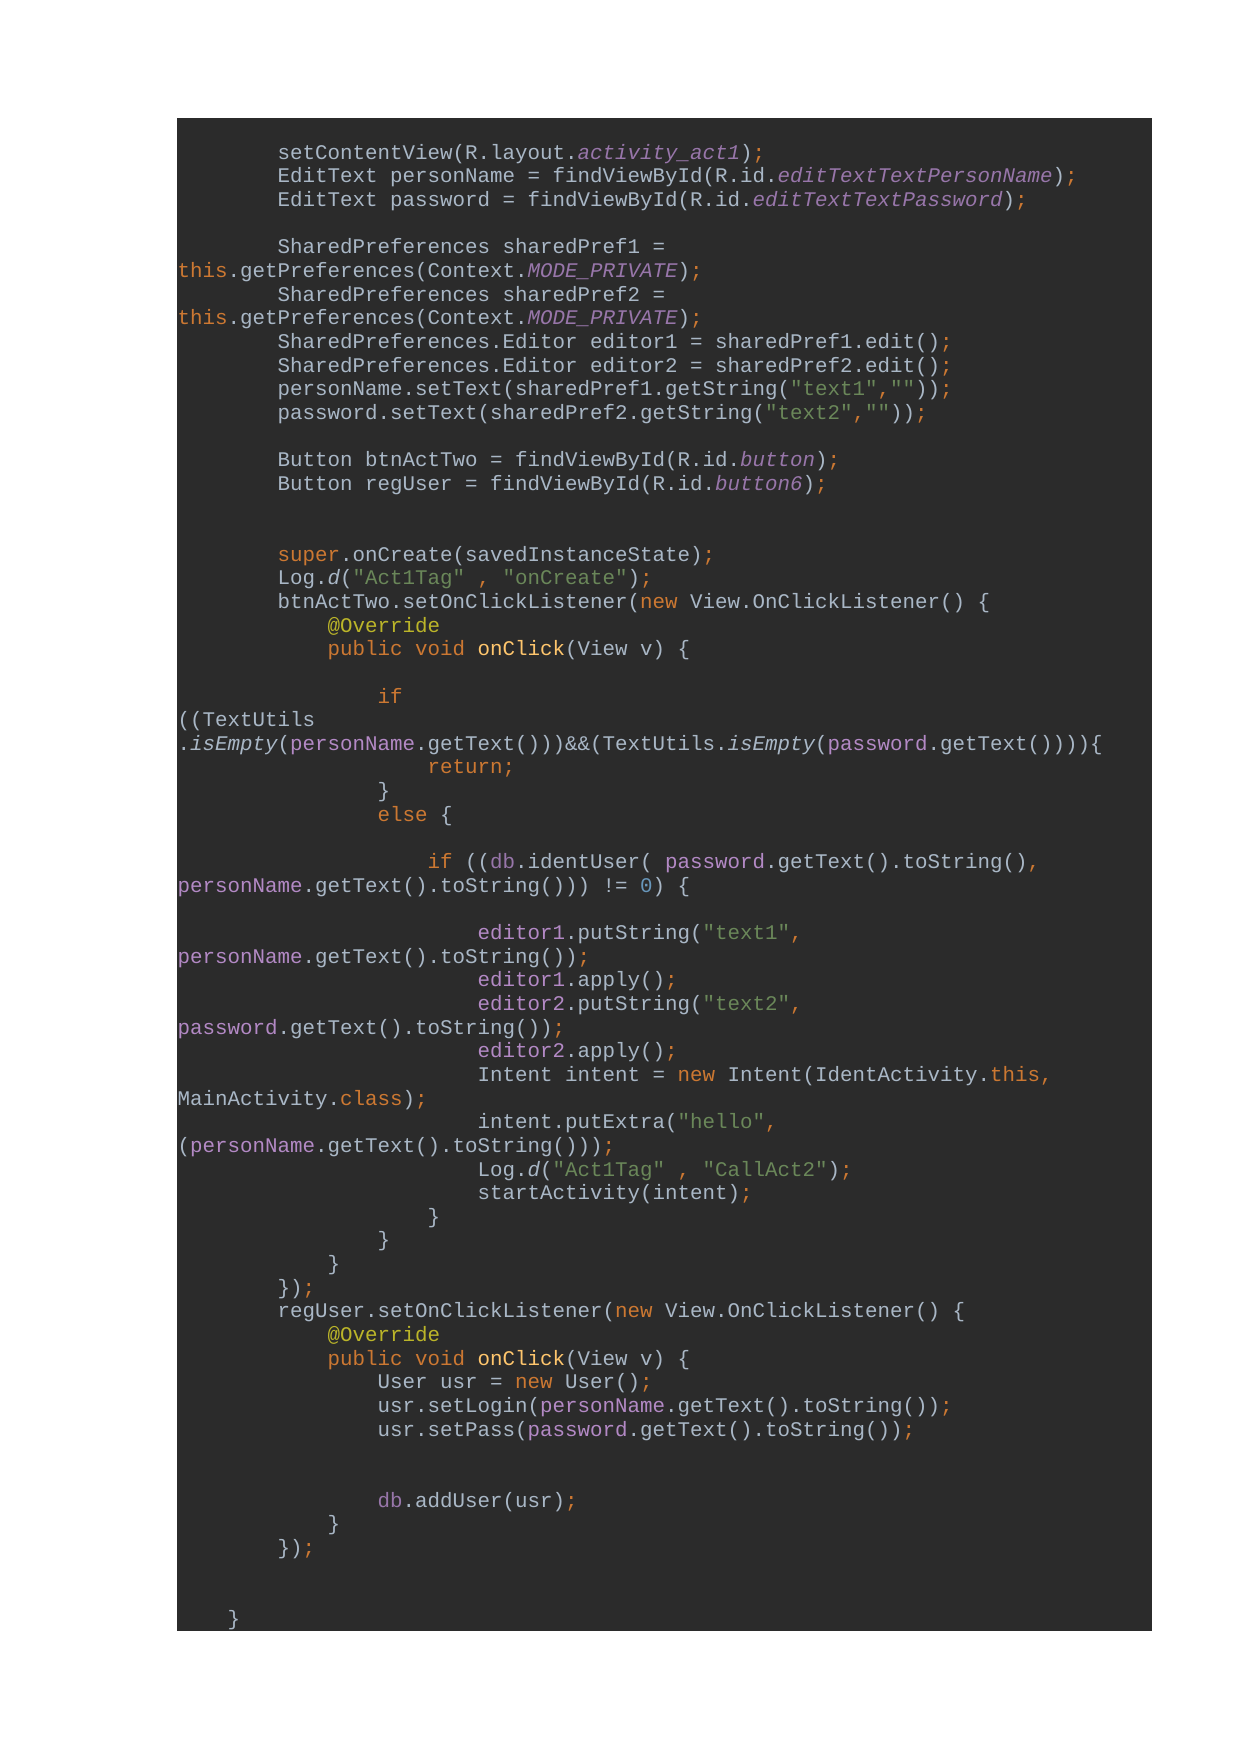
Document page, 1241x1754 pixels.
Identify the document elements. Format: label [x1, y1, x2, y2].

text [177, 118, 1152, 1631]
